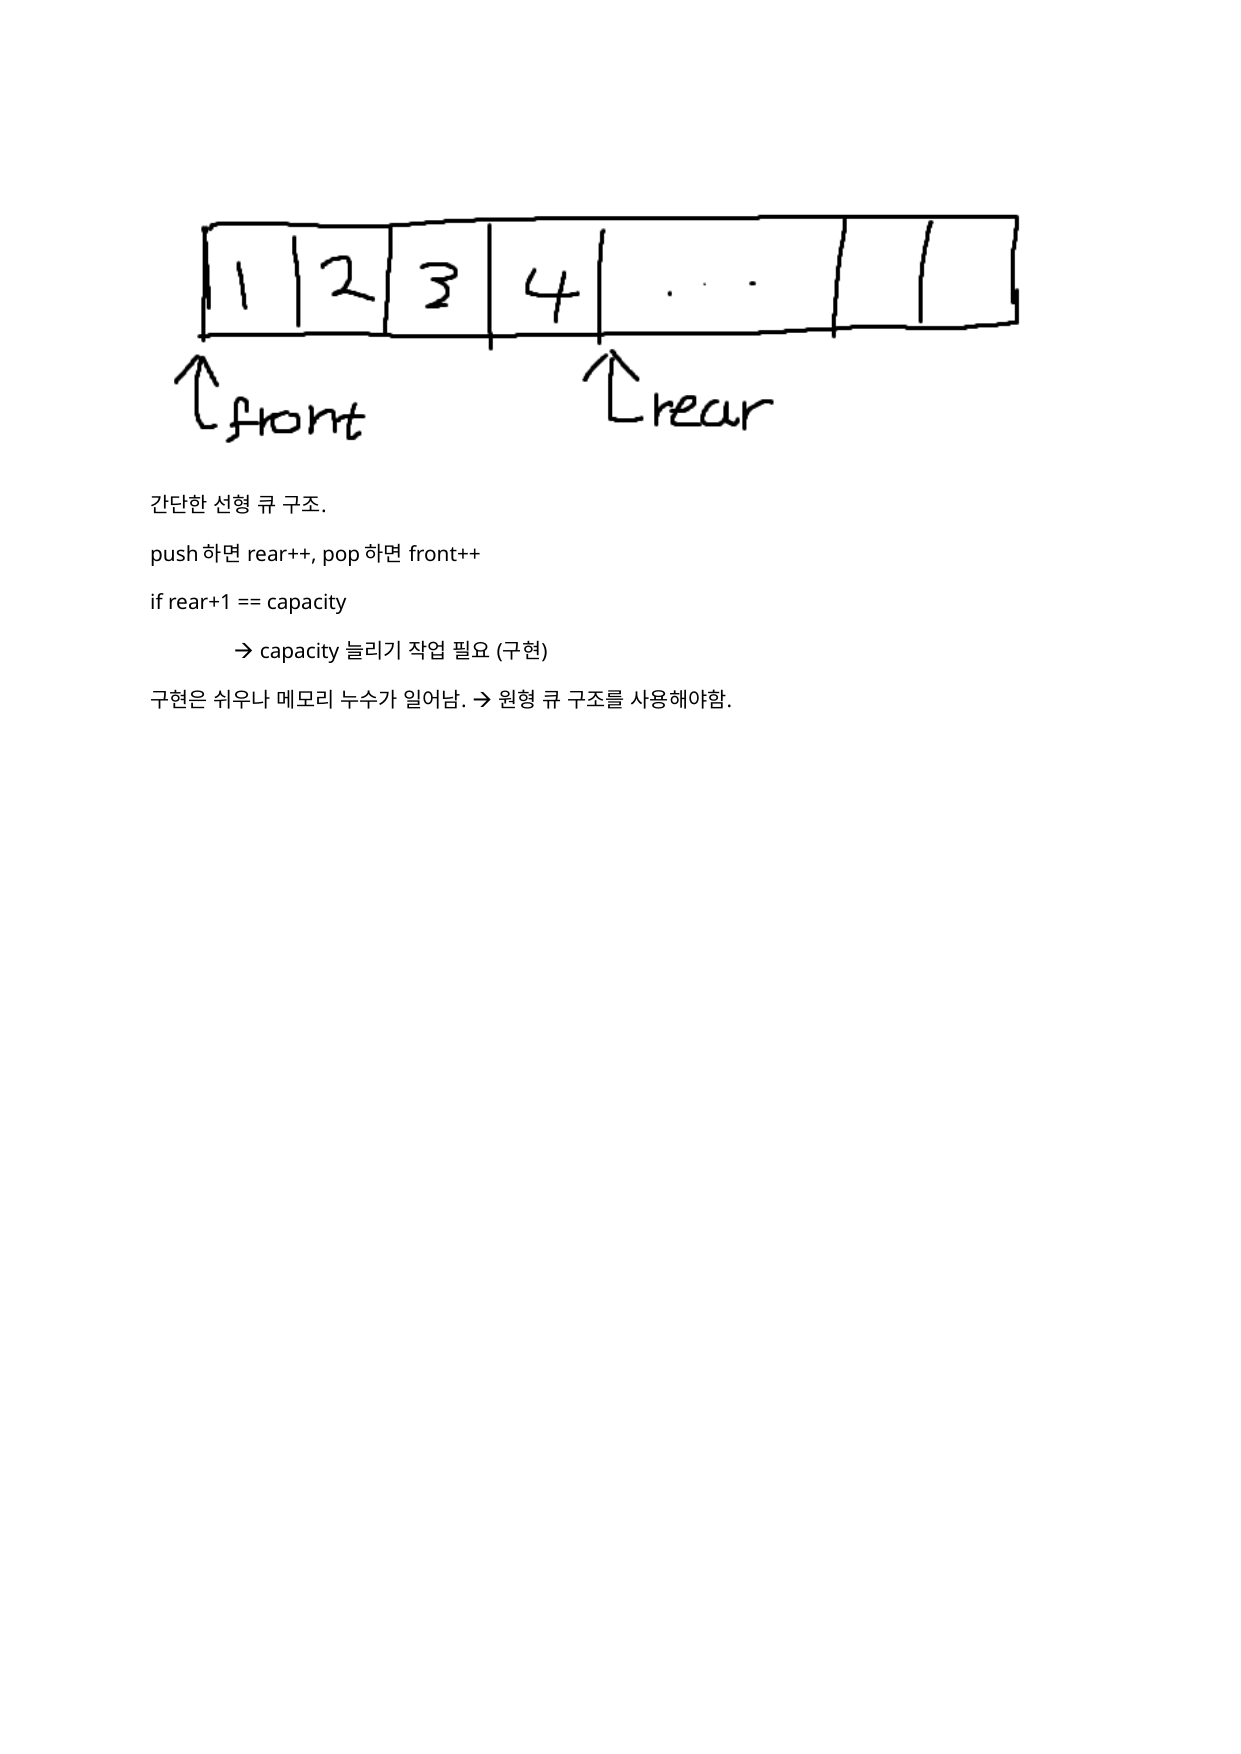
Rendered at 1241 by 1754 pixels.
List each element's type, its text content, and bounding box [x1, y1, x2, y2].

picture [150, 177, 1091, 470]
text 구현은 쉬우나 메모리 누수가 일어남. 원형 큐 구조를 사용해야함. [150, 683, 1090, 714]
text 간단한 선형 큐 구조. [150, 488, 1090, 518]
text push하면 rear++, pop하면 front++ [150, 537, 1090, 568]
text capacity 늘리기 작업 필요 (구현) [150, 634, 1090, 664]
text if rear+1 == capacity [150, 587, 1090, 615]
